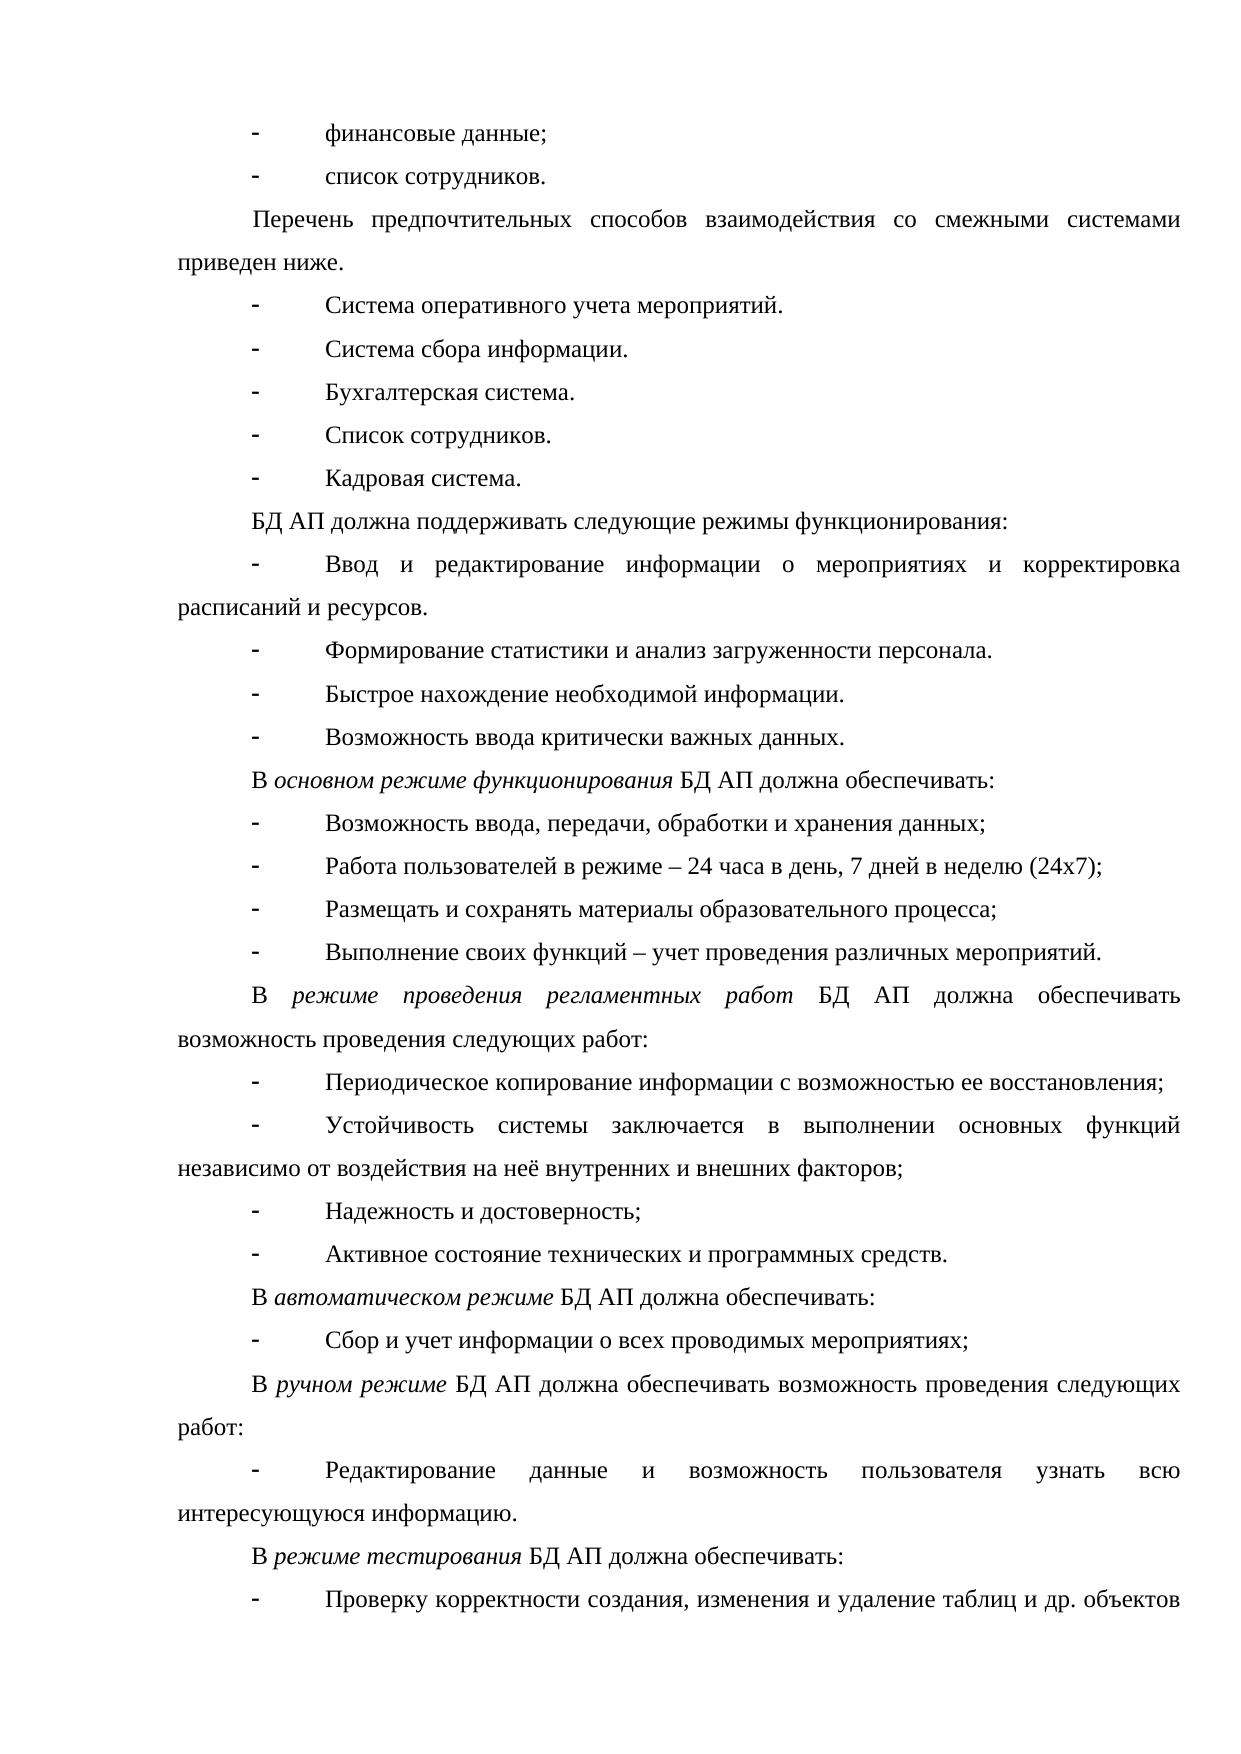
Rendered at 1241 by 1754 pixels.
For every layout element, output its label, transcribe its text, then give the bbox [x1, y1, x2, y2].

list Формирование статистики и анализ загруженности персонала. [177, 636, 1181, 664]
text В автоматическом режиме БД АП должна обеспечивать: [177, 1282, 1181, 1311]
list Возможность ввода, передачи, обработки и хранения данных; [177, 808, 1181, 837]
list Периодическое копирование информации с возможностью ее восстановления; [177, 1067, 1181, 1096]
list Надежность и достоверность; [177, 1196, 1181, 1225]
list Работа пользователей в режиме – 24 часа в день, 7 дней в неделю (24х7); [177, 851, 1181, 880]
list Бухгалтерская система. [177, 377, 1181, 406]
list Активное состояние технических и программных средств. [177, 1239, 1181, 1268]
text БД АП должна поддерживать следующие режимы функционирования: [177, 506, 1181, 535]
list Быстрое нахождение необходимой информации. [177, 679, 1181, 707]
list Размещать и сохранять материалы образовательного процесса; [177, 894, 1181, 923]
list Редактирование данные и возможность пользователя узнать всю интересующуюся информацию. [177, 1455, 1181, 1527]
list Возможность ввода критически важных данных. [177, 722, 1181, 751]
list Ввод и редактирование информации о мероприятиях и корректировка расписаний и ресурсов. [177, 549, 1181, 621]
list Система сбора информации. [177, 334, 1181, 362]
list Список сотрудников. [177, 420, 1181, 449]
text В режиме тестирования БД АП должна обеспечивать: [177, 1541, 1181, 1570]
list Устойчивость системы заключается в выполнении основных функций независимо от воздействия на неё внутренних и внешних факторов; [177, 1110, 1181, 1182]
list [177, 1584, 1181, 1613]
text Перечень предпочтительных способов взаимодействия со смежными системами приведен ниже. [177, 204, 1181, 276]
list финансовые данные; [177, 118, 1181, 147]
list Выполнение своих функций – учет проведения различных мероприятий. [177, 937, 1181, 966]
text В ручном режиме БД АП должна обеспечивать возможность проведения следующих работ: [177, 1369, 1181, 1441]
list Система оперативного учета мероприятий. [177, 291, 1181, 319]
text В основном режиме функционирования БД АП должна обеспечивать: [177, 765, 1181, 794]
text В режиме проведения регламентных работ БД АП должна обеспечивать возможность проведения следующих работ: [177, 981, 1181, 1052]
list список сотрудников. [177, 161, 1181, 190]
list Сбор и учет информации о всех проводимых мероприятиях; [177, 1326, 1181, 1354]
list Кадровая система. [177, 463, 1181, 492]
